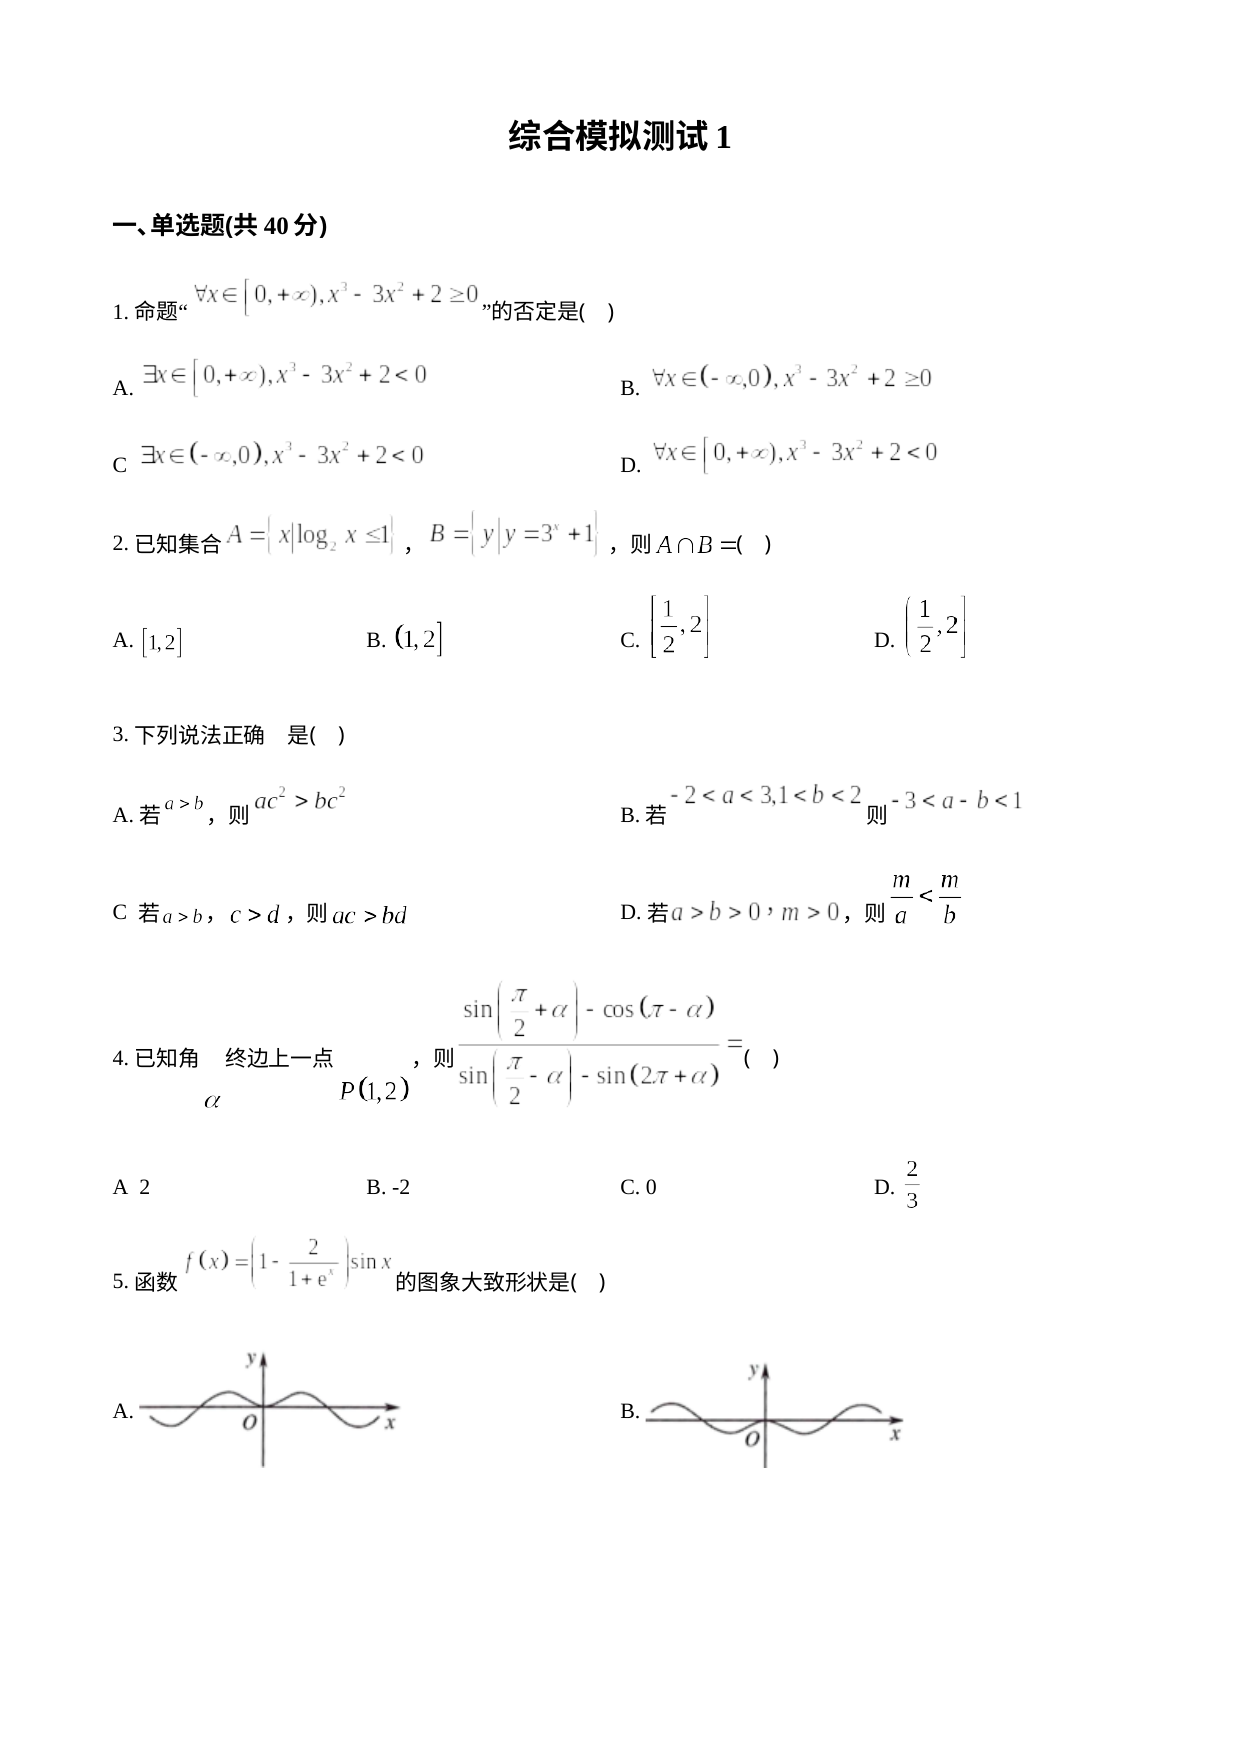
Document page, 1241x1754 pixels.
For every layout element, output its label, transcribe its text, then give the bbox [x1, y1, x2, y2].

text A. B. C. D. [112, 591, 1128, 688]
text C 若，，则 D. 若，则 [112, 863, 1128, 960]
text 一､单选题(共40分) [112, 191, 1128, 256]
picture [139, 1345, 402, 1468]
text C D. [112, 432, 1128, 497]
text 2. 已知集合，，则( ) [112, 510, 1128, 575]
text A. B. [112, 355, 1128, 420]
text A 2 B. -2 C. 0 D. [112, 1154, 1128, 1219]
text 1. 命题“”的否定是( ) [112, 274, 1128, 339]
text 3. 下列说法正确是( ) [112, 701, 1128, 766]
text A. 若，则 B. 若则 [112, 782, 1128, 847]
picture [645, 1361, 904, 1468]
text 5. 函数的图象大致形状是( ) [112, 1232, 1128, 1329]
text 综合模拟测试1 [112, 102, 1128, 167]
text 4. 已知角终边上一点，则( ) [112, 976, 1128, 1138]
